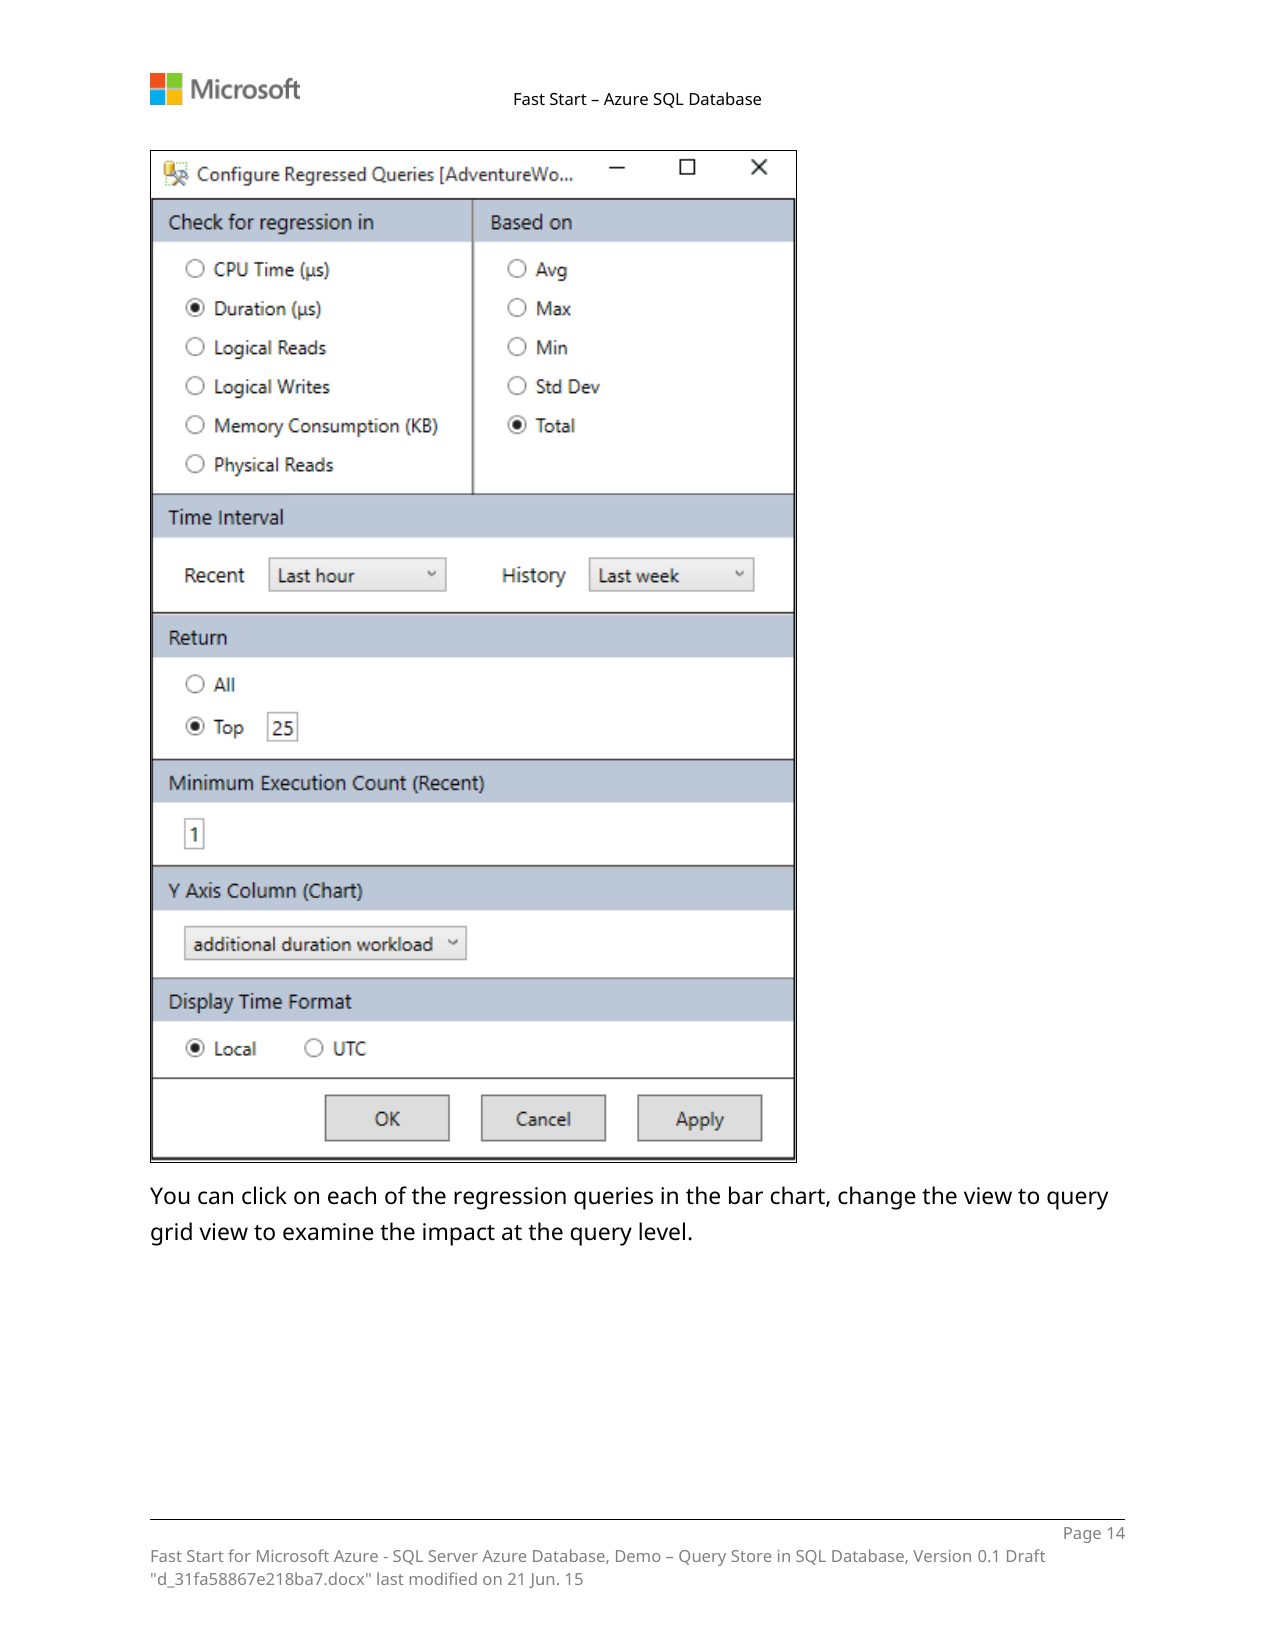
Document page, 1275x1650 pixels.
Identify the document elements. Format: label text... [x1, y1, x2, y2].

picture [150, 73, 300, 106]
text You can click on each of the regression queries in the bar chart, change the view to query grid view to examine the impact at the query level. [150, 1179, 1125, 1247]
picture [151, 151, 796, 1162]
